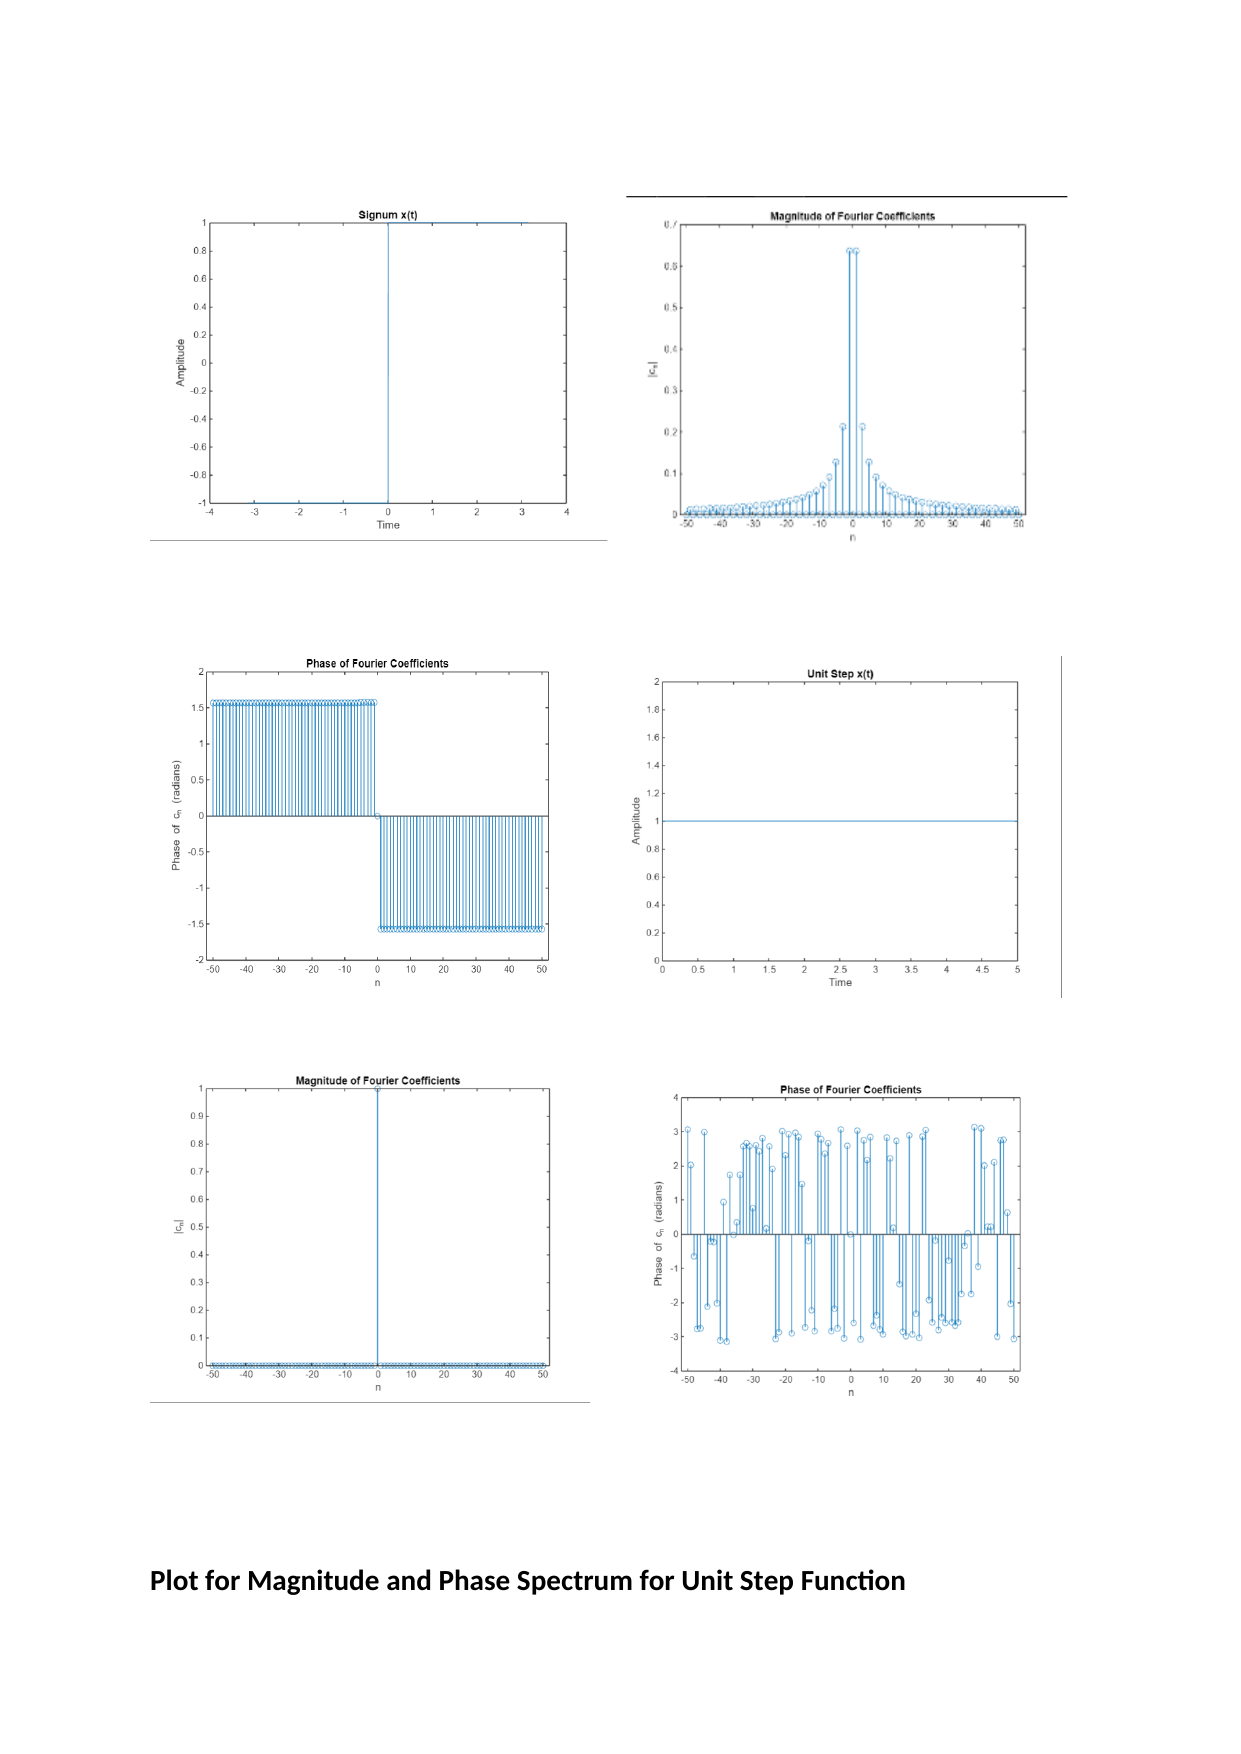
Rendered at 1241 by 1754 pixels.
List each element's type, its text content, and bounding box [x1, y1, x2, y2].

text Plot for Magnitude and Phase Spectrum for Unit Step Function [150, 1562, 1090, 1597]
picture [150, 649, 590, 998]
picture [626, 1075, 1061, 1403]
picture [604, 656, 1062, 998]
picture [626, 196, 1068, 554]
picture [150, 197, 608, 541]
picture [150, 1063, 591, 1403]
